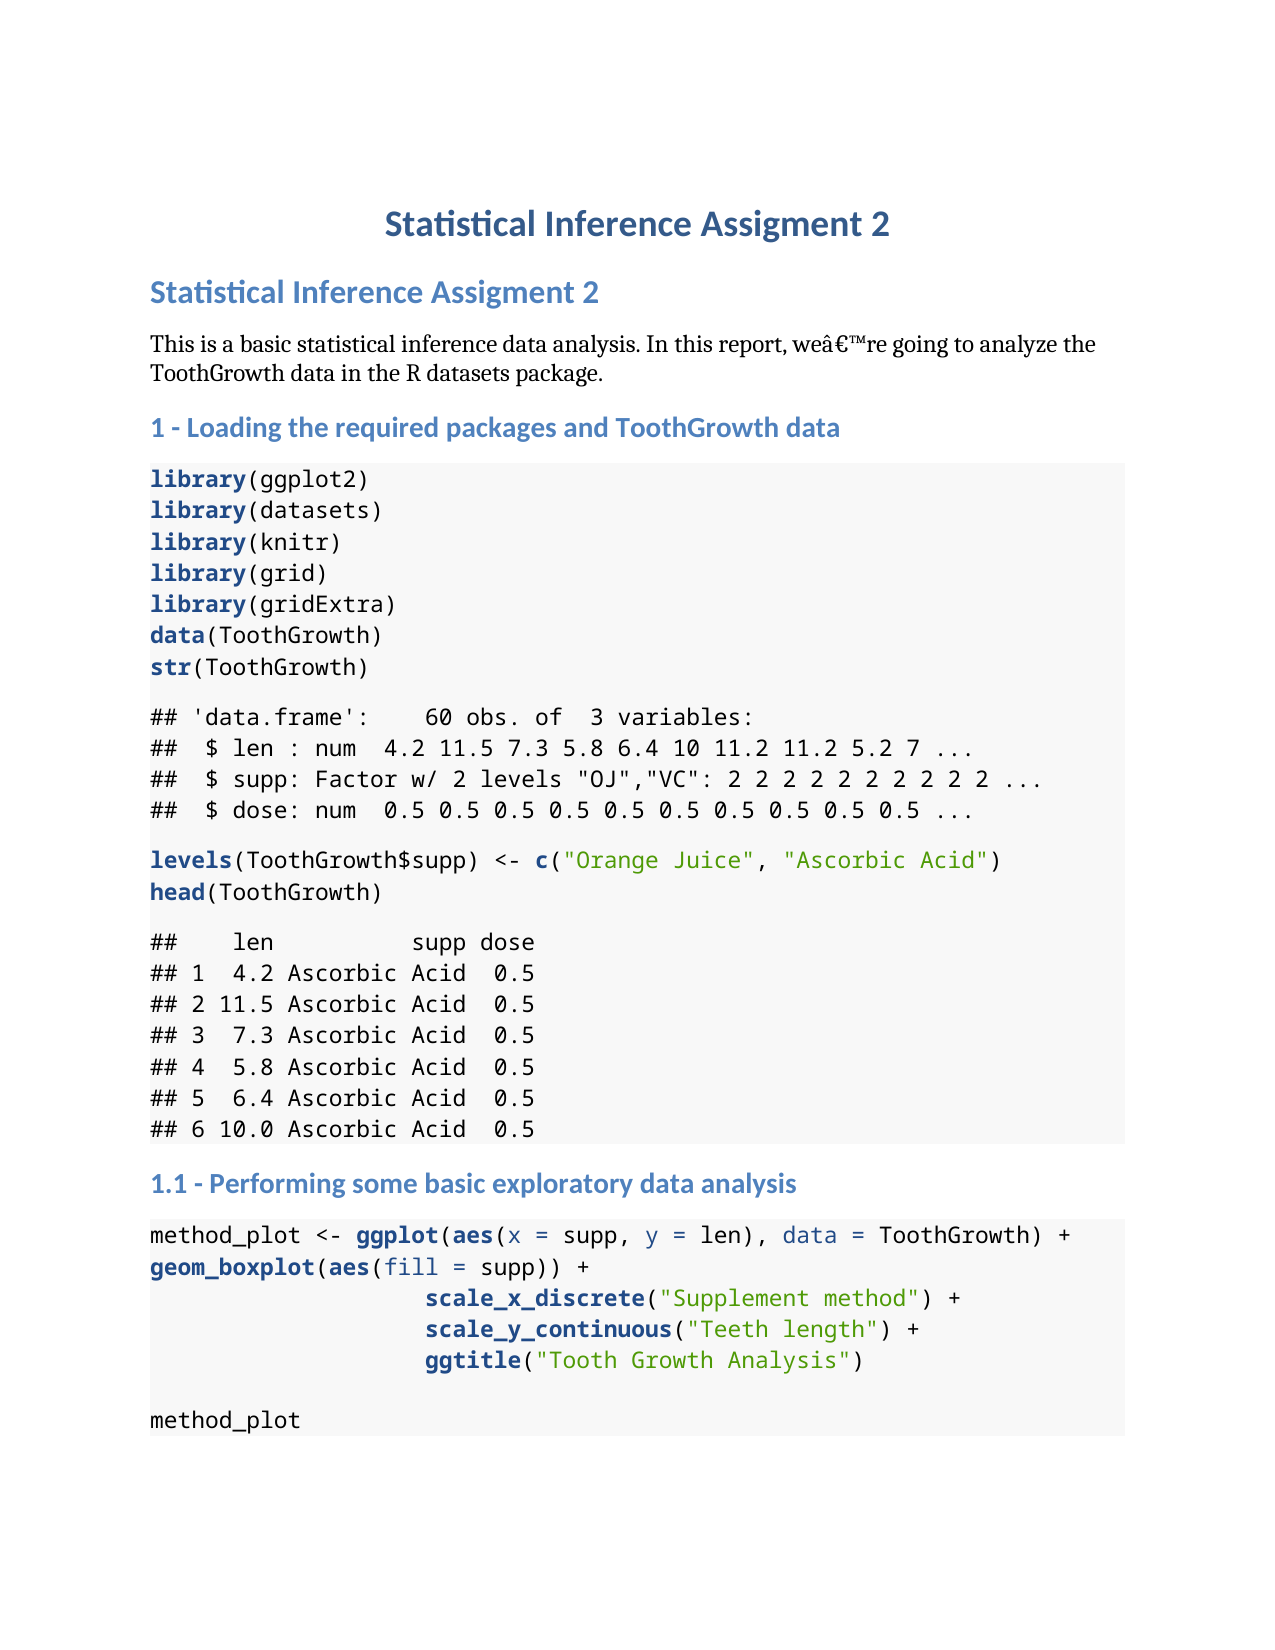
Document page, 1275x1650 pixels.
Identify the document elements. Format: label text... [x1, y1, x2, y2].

subtitle Statistical Inference Assigment 2 [150, 271, 1125, 312]
text library(ggplot2) library(datasets) library(knitr) library(grid) library(gridExtra) data(ToothGrowth) str(ToothGrowth) [329, 463, 1125, 682]
text ## len supp dose ## 1 4.2 Ascorbic Acid 0.5 ## 2 11.5 Ascorbic Acid 0.5 ## 3 7.3 Ascorbic Acid 0.5 ## 4 5.8 Ascorbic Acid 0.5 ## 5 6.4 Ascorbic Acid 0.5 ## 6 10.0 Ascorbic Acid 0.5 [150, 926, 1125, 1144]
subtitle 1.1 - Performing some basic exploratory data analysis [150, 1165, 1125, 1201]
subtitle 1 - Loading the required packages and ToothGrowth data [150, 409, 1125, 444]
text This is a basic statistical inference data analysis. In this report, weâ€™re going to analyze the ToothGrowth data in the R datasets package. [150, 330, 1125, 388]
text ## 'data.frame': 60 obs. of 3 variables: ## $ len : num 4.2 11.5 7.3 5.8 6.4 10 11.2 11.2 5.2 7 ... ## $ supp: Factor w/ 2 levels "OJ","VC": 2 2 2 2 2 2 2 2 2 2 ... ## $ dose: num 0.5 0.5 0.5 0.5 0.5 0.5 0.5 0.5 0.5 0.5 ... [150, 701, 1125, 826]
title Statistical Inference Assigment 2 [150, 200, 1125, 246]
text levels(ToothGrowth$supp) <- c("Orange Juice", "Ascorbic Acid") head(ToothGrowth) [384, 844, 1125, 907]
text method_plot <- ggplot(aes(x = supp, y = len), data = ToothGrowth) + geom_boxplot(aes(fill = supp)) + scale_x_discrete("Supplement method") + scale_y_continuous("Teeth length") + ggtitle("Tooth Growth Analysis") method_plot [150, 1219, 1125, 1436]
